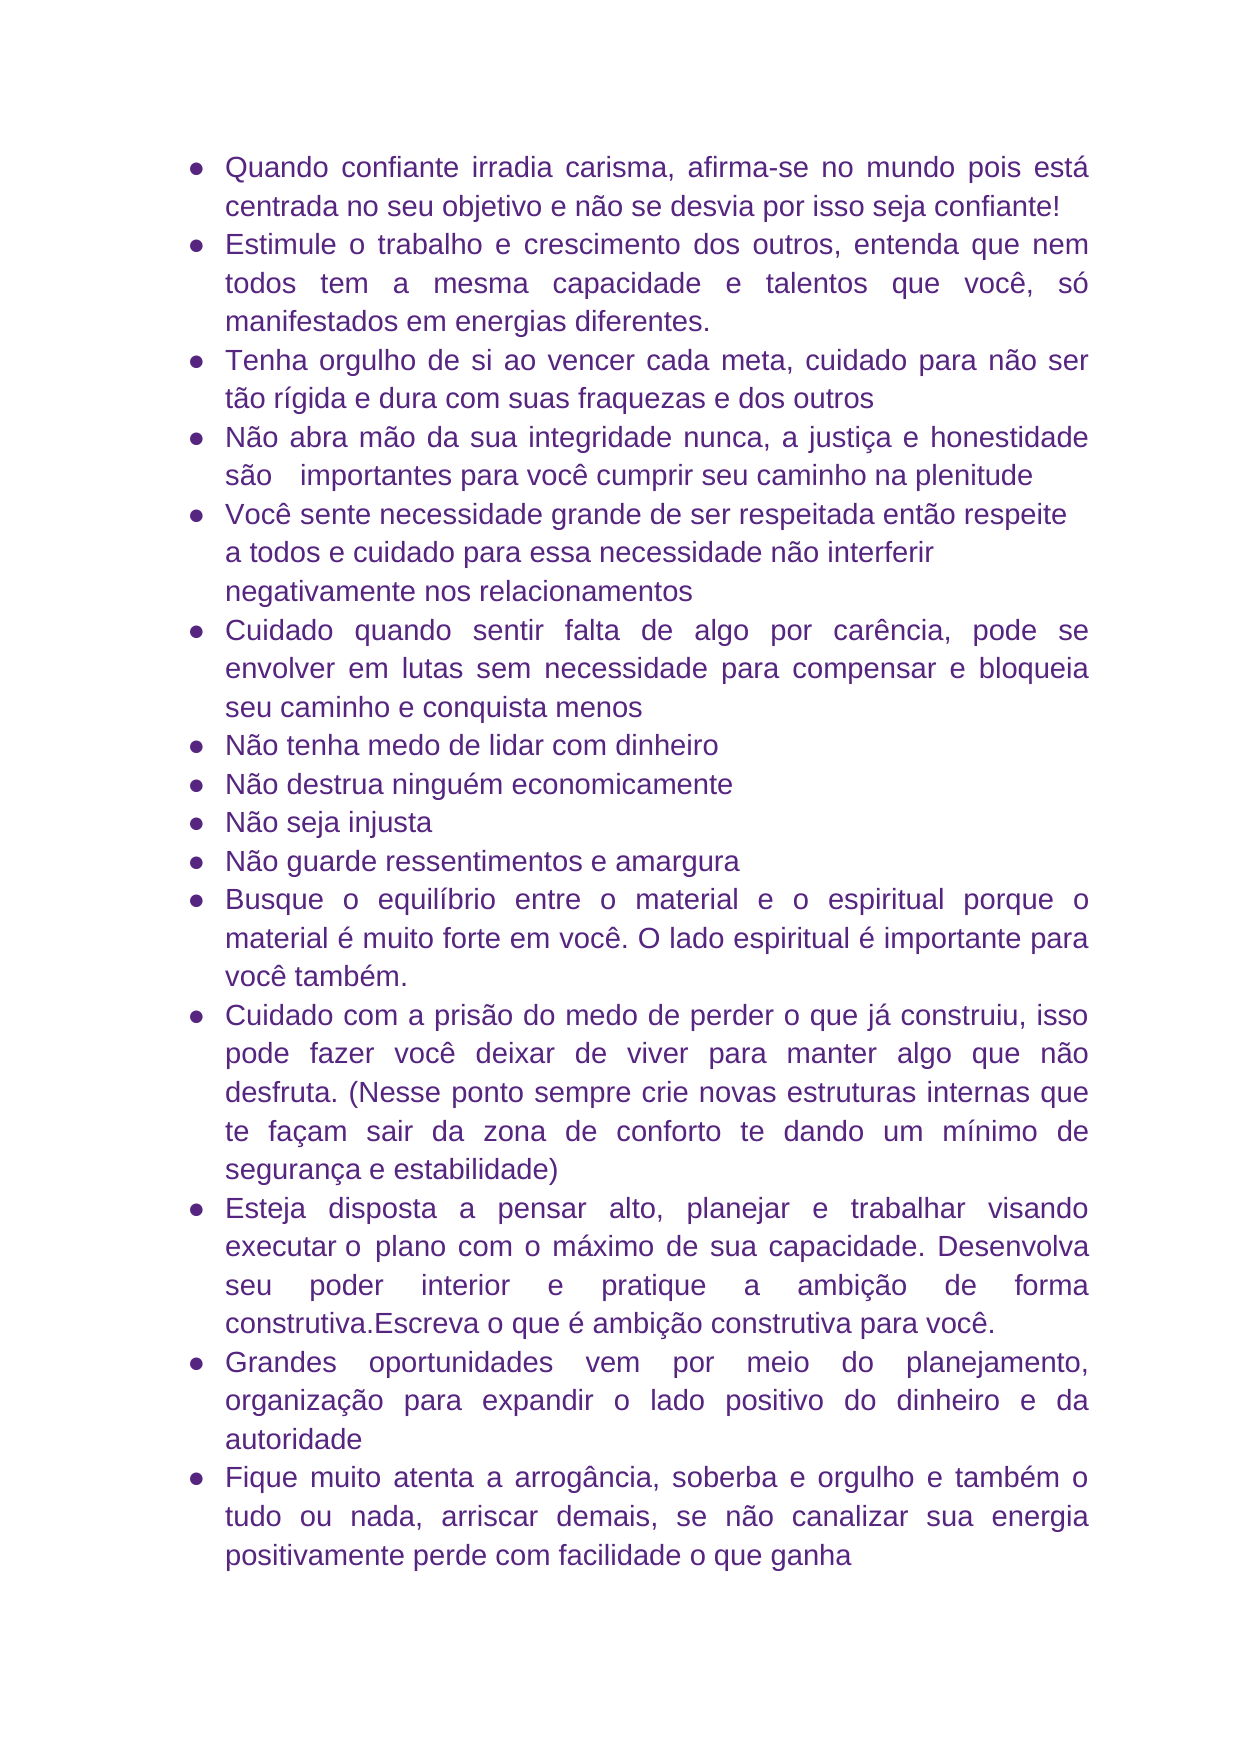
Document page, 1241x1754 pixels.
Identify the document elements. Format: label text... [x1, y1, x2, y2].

list Estimule o trabalho e crescimento dos outros, entenda que nem todos tem a mesma capacidade e talentos que você, só manifestados em energias diferentes. [187, 227, 1090, 338]
list Não tenha medo de lidar com dinheiro [187, 728, 1090, 762]
list Grandes oportunidades vem por meio do planejamento, organização para expandir o lado positivo do dinheiro e da autoridade [187, 1345, 1090, 1455]
list Não destrua ninguém economicamente [187, 767, 1090, 800]
list Quando confiante irradia carisma, afirma-se no mundo pois está centrada no seu objetivo e não se desvia por isso seja confiante! [187, 150, 1090, 222]
list Cuidado com a prisão do medo de perder o que já construiu, isso pode fazer você deixar de viver para manter algo que não desfruta. (Nesse ponto sempre crie novas estruturas internas que te façam sair da zona de conforto te dando um mínimo de segurança e estabilidade) [187, 998, 1090, 1186]
list Cuidado quando sentir falta de algo por carência, pode se envolver em lutas sem necessidade para compensar e bloqueia seu caminho e conquista menos [187, 612, 1090, 723]
list Você sente necessidade grande de ser respeitada então respeite a todos e cuidado para essa necessidade não interferir negativamente nos relacionamentos [187, 497, 1090, 607]
list Fique muito atenta a arrogância, soberba e orgulho e também o tudo ou nada, arriscar demais, se não canalizar sua energia positivamente perde com facilidade o que ganha [187, 1460, 1090, 1571]
list Não seja injusta [187, 805, 1090, 839]
list Não abra mão da sua integridade nunca, a justiça e honestidade são importantes para você cumprir seu caminho na plenitude [187, 420, 1090, 492]
list Esteja disposta a pensar alto, planejar e trabalhar visando executar o plano com o máximo de sua capacidade. Desenvolva seu poder interior e pratique a ambição de forma construtiva.Escreva o que é ambição construtiva para você. [187, 1191, 1090, 1340]
list Tenha orgulho de si ao vencer cada meta, cuidado para não ser tão rígida e dura com suas fraquezas e dos outros [187, 343, 1090, 415]
list Busque o equilíbrio entre o material e o espiritual porque o material é muito forte em você. O lado espiritual é importante para você também. [187, 882, 1090, 993]
list Não guarde ressentimentos e amargura [187, 844, 1090, 877]
